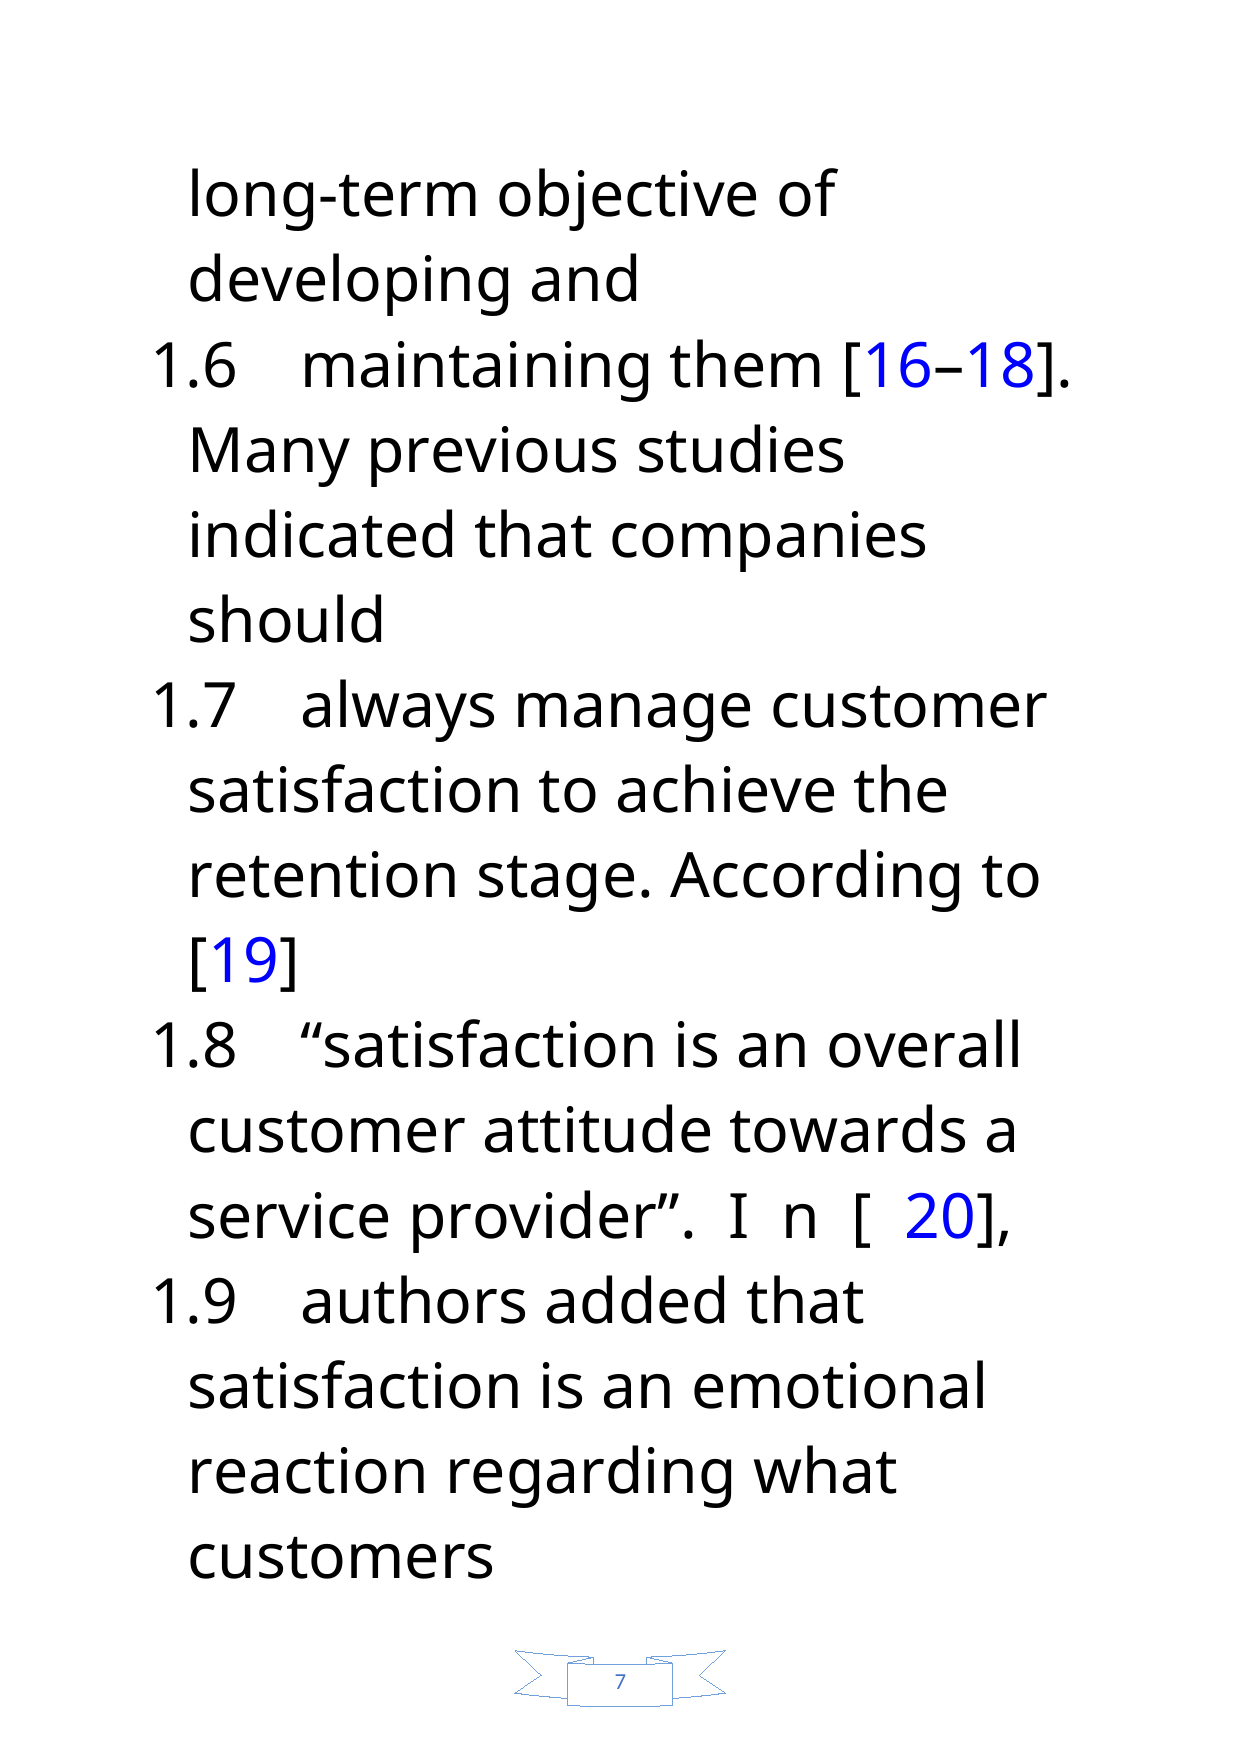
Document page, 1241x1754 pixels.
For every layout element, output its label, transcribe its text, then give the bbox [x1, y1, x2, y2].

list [150, 150, 1090, 320]
list always manage customer satisfaction to achieve the retention stage. According to [19] [150, 661, 1090, 1001]
list “satisfaction is an overall customer attitude towards a service provider”.In[20], [150, 1001, 1090, 1256]
list maintaining them [16–18]. Many previous studies indicated that companies should [150, 320, 1090, 661]
list authors added that satisfaction is an emotional reaction regarding what customers [150, 1256, 1090, 1597]
